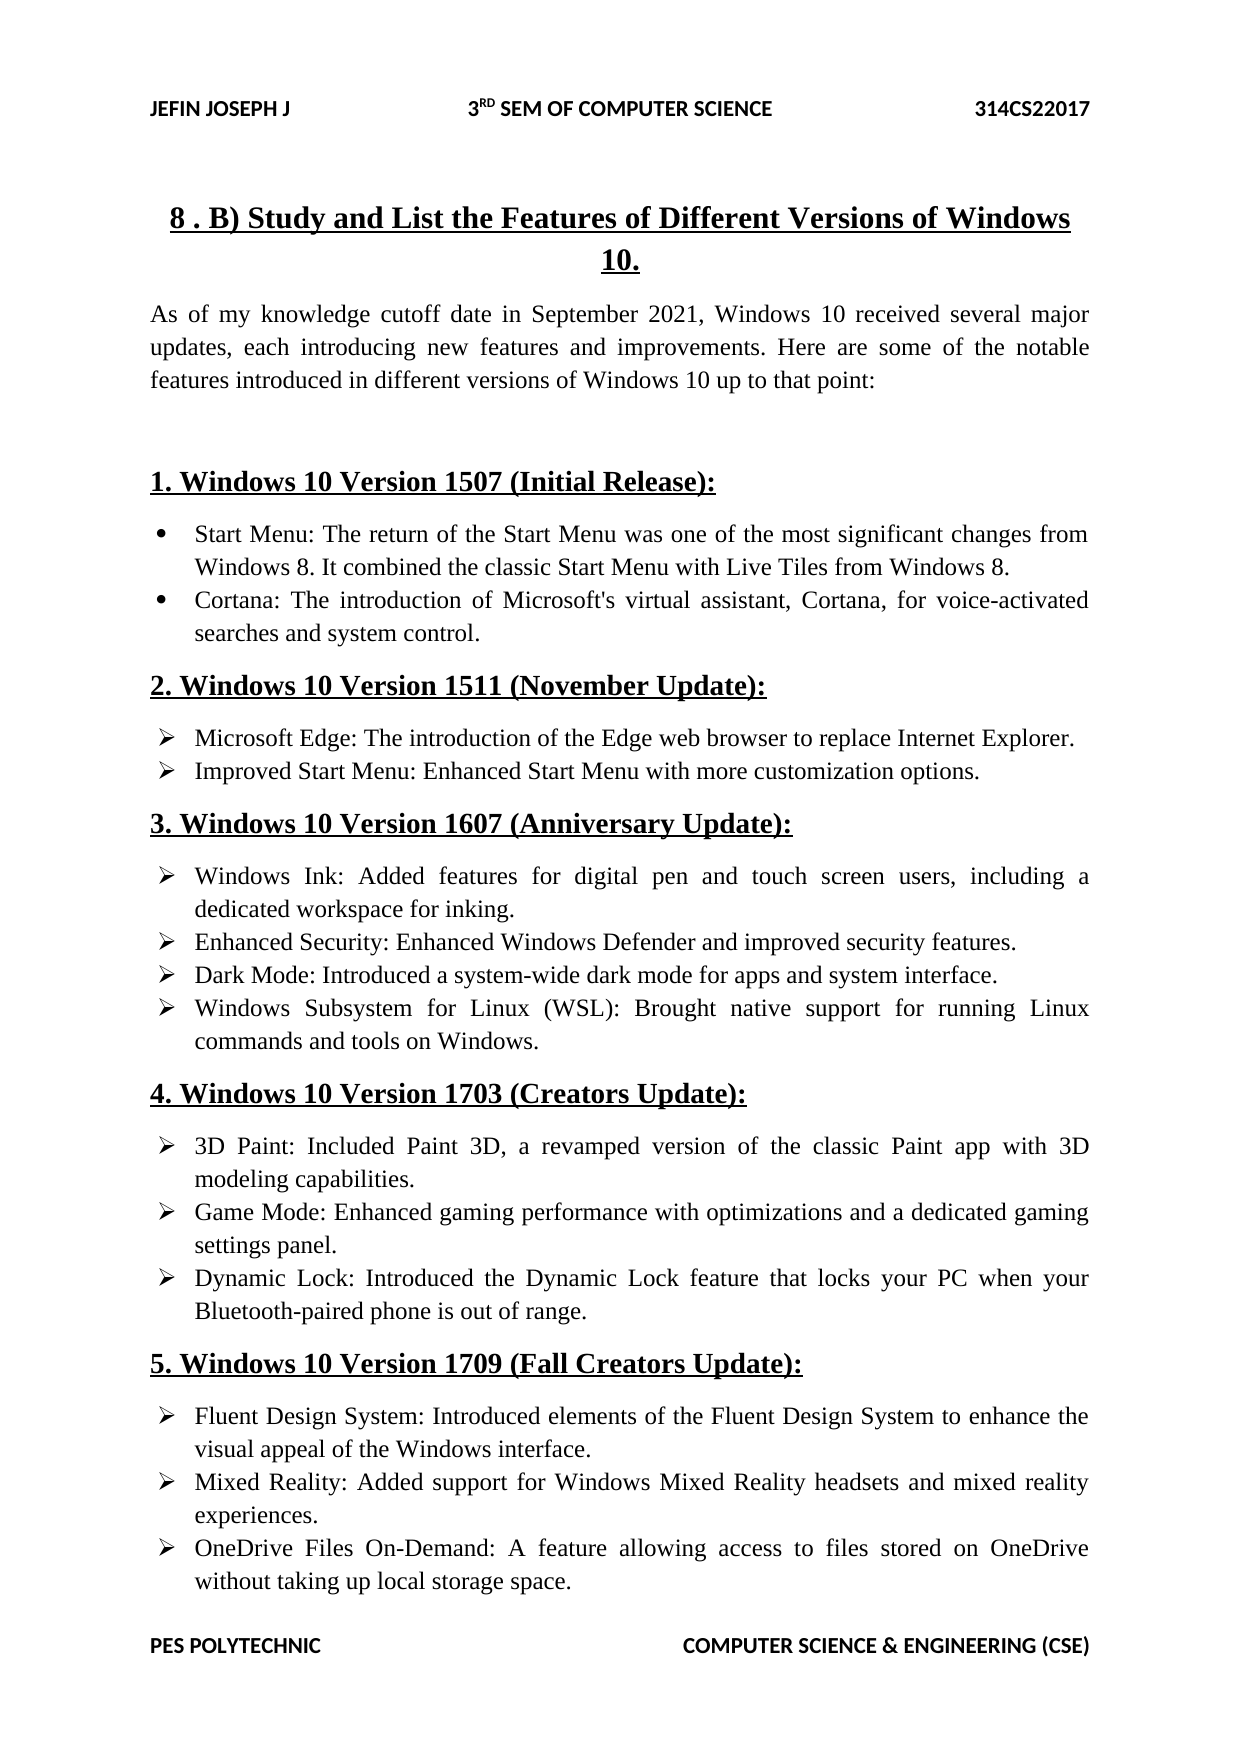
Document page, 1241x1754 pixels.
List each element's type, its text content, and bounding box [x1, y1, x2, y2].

list Windows Ink: Added features for digital pen and touch screen users, including a dedicated workspace for inking. [157, 861, 1090, 923]
list Improved Start Menu: Enhanced Start Menu with more customization options. [157, 756, 1090, 785]
list Microsoft Edge: The introduction of the Edge web browser to replace Internet Explorer. [157, 723, 1090, 752]
text 3. Windows 10 Version 1607 (Anniversary Update): [150, 806, 1090, 840]
list Start Menu: The return of the Start Menu was one of the most significant changes from Windows 8. It combined the classic Start Menu with Live Tiles from Windows 8. [157, 519, 1090, 581]
list Enhanced Security: Enhanced Windows Defender and improved security features. [157, 927, 1090, 956]
list Cortana: The introduction of Microsoft's virtual assistant, Cortana, for voice-activated searches and system control. [157, 586, 1090, 647]
list 8 . B) Study and List the Features of Different Versions of Windows 10. [150, 200, 1090, 277]
text 5. Windows 10 Version 1709 (Fall Creators Update): [150, 1346, 1090, 1380]
list Dark Mode: Introduced a system-wide dark mode for apps and system interface. [157, 960, 1090, 989]
text 2. Windows 10 Version 1511 (November Update): [150, 668, 1090, 702]
list Dynamic Lock: Introduced the Dynamic Lock feature that locks your PC when your Bluetooth-paired phone is out of range. [157, 1263, 1090, 1325]
list Mixed Reality: Added support for Windows Mixed Reality headsets and mixed reality experiences. [157, 1467, 1090, 1529]
text As of my knowledge cutoff date in September 2021, Windows 10 received several major updates, each introducing new features and improvements. Here are some of the notable features introduced in different versions of Windows 10 up to that point: [150, 299, 1090, 394]
list Game Mode: Enhanced gaming performance with optimizations and a dedicated gaming settings panel. [157, 1197, 1090, 1259]
text 1. Windows 10 Version 1507 (Initial Release): [150, 464, 1090, 498]
list Fluent Design System: Introduced elements of the Fluent Design System to enhance the visual appeal of the Windows interface. [157, 1401, 1090, 1463]
list OneDrive Files On-Demand: A feature allowing access to files stored on OneDrive without taking up local storage space. [157, 1533, 1090, 1595]
text 4. Windows 10 Version 1703 (Creators Update): [150, 1076, 1090, 1110]
list Windows Subsystem for Linux (WSL): Brought native support for running Linux commands and tools on Windows. [157, 993, 1090, 1055]
list 3D Paint: Included Paint 3D, a revamped version of the classic Paint app with 3D modeling capabilities. [157, 1131, 1090, 1193]
